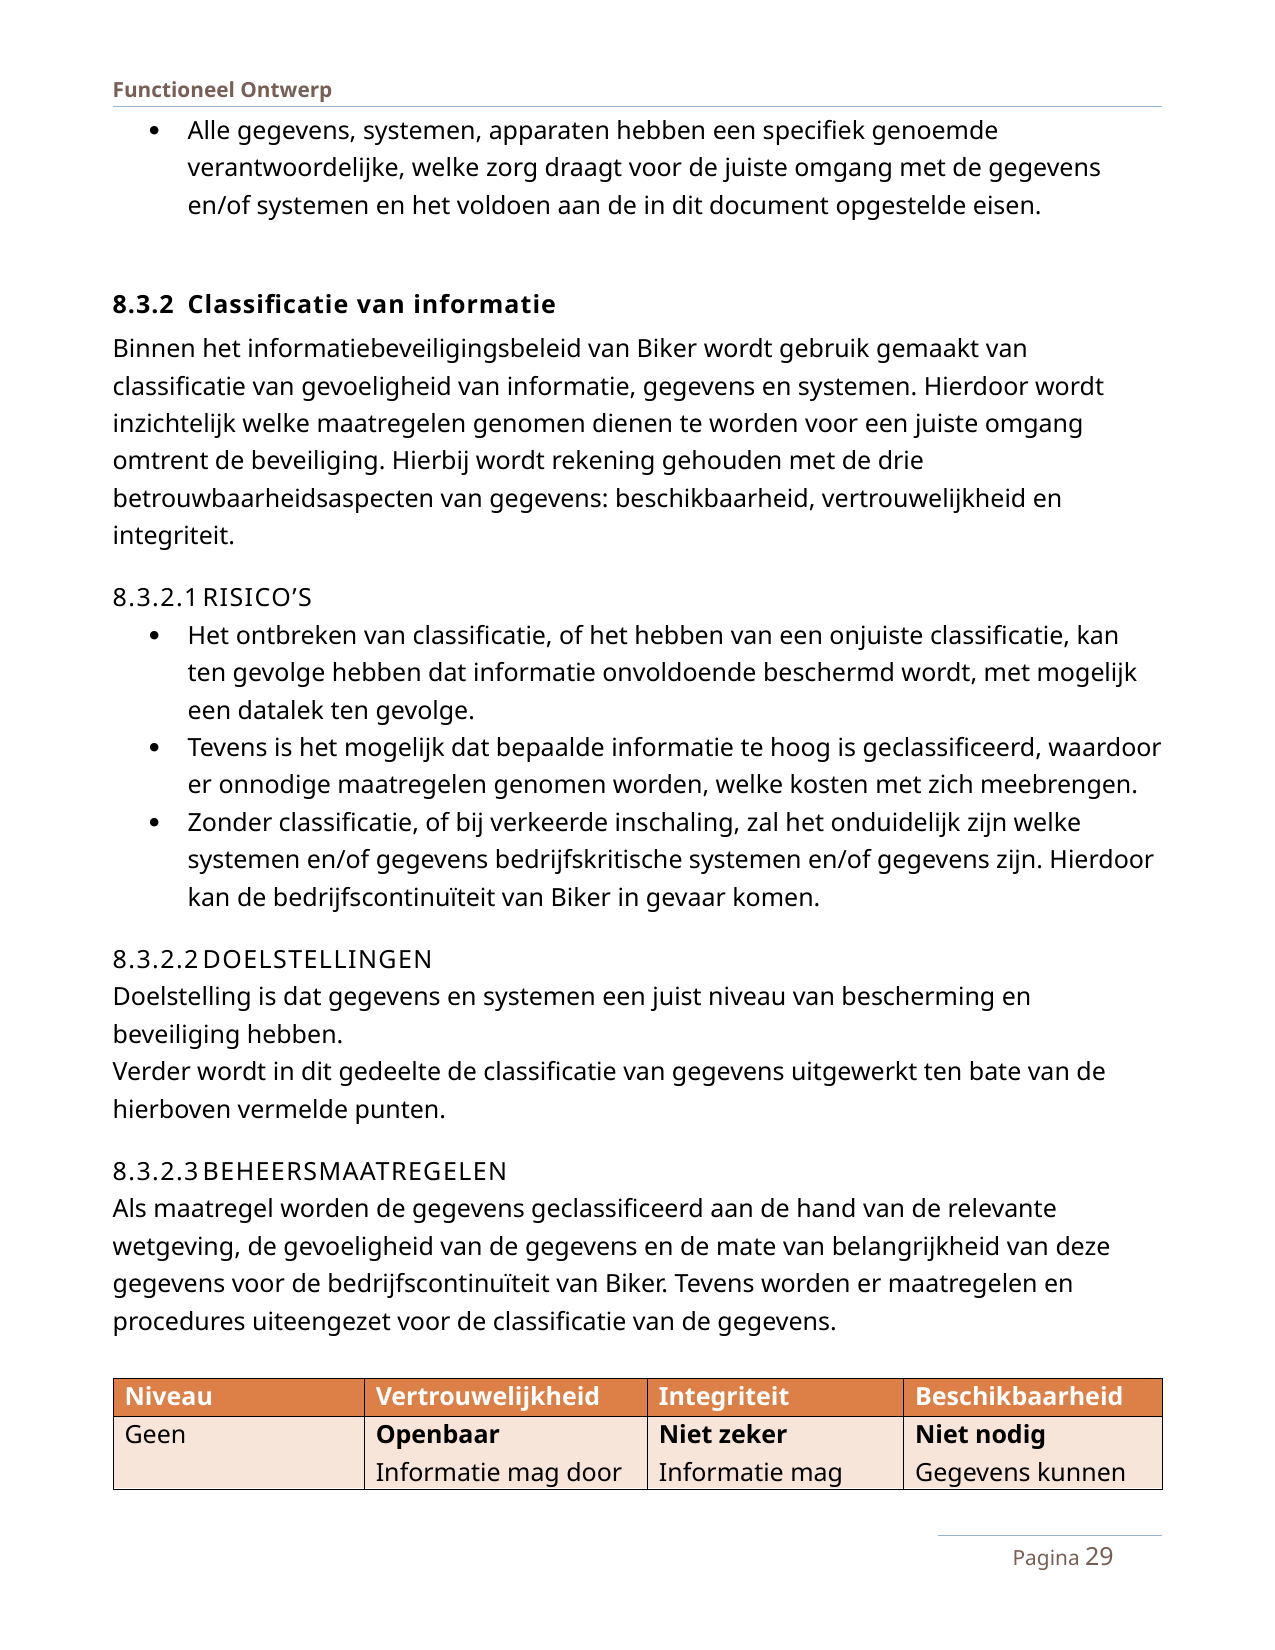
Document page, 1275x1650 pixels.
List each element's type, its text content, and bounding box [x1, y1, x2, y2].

text Verder wordt in dit gedeelte de classificatie van gegevens uitgewerkt ten bate van de hierboven vermelde punten. [112, 1054, 1162, 1125]
table_header Beschikbaarheid [904, 1379, 1162, 1416]
list Tevens is het mogelijk dat bepaalde informatie te hoog is geclassificeerd, waardoor er onnodige maatregelen genomen worden, welke kosten met zich meebrengen. [150, 730, 1162, 801]
list Alle gegevens, systemen, apparaten hebben een specifiek genoemde verantwoordelijke, welke zorg draagt voor de juiste omgang met de gegevens en/of systemen en het voldoen aan de in dit document opgestelde eisen. [150, 112, 1162, 221]
table_header Vertrouwelijkheid [365, 1379, 647, 1416]
table_cell Geen [114, 1417, 364, 1488]
list Het ontbreken van classificatie, of het hebben van een onjuiste classificatie, kan ten gevolge hebben dat informatie onvoldoende beschermd wordt, met mogelijk een datalek ten gevolge. [150, 617, 1162, 726]
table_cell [904, 1417, 1162, 1488]
subtitle Classificatie van informatie [112, 287, 1162, 321]
subtitle Doelstellingen [112, 942, 1162, 976]
text Binnen het informatiebeveiligingsbeleid van Biker wordt gebruik gemaakt van classificatie van gevoeligheid van informatie, gegevens en systemen. Hierdoor wordt inzichtelijk welke maatregelen genomen dienen te worden voor een juiste omgang omtrent de beveiliging. Hierbij wordt rekening gehouden met de drie betrouwbaarheidsaspecten van gegevens: beschikbaarheid, vertrouwelijkheid en integriteit. [112, 331, 1162, 552]
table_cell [365, 1417, 647, 1488]
subtitle Beheersmaatregelen [112, 1154, 1162, 1188]
table_header Integriteit [648, 1379, 903, 1416]
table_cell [648, 1417, 903, 1488]
text Doelstelling is dat gegevens en systemen een juist niveau van bescherming en beveiliging hebben. [112, 979, 1162, 1051]
table_header Niveau [114, 1379, 364, 1416]
text Als maatregel worden de gegevens geclassificeerd aan de hand van de relevante wetgeving, de gevoeligheid van de gegevens en de mate van belangrijkheid van deze gegevens voor de bedrijfscontinuïteit van Biker. Tevens worden er maatregelen en procedures uiteengezet voor de classificatie van de gegevens. [112, 1191, 1162, 1337]
subtitle Risico’s [112, 580, 1162, 614]
list Zonder classificatie, of bij verkeerde inschaling, zal het onduidelijk zijn welke systemen en/of gegevens bedrijfskritische systemen en/of gegevens zijn. Hierdoor kan de bedrijfscontinuïteit van Biker in gevaar komen. [150, 804, 1162, 913]
